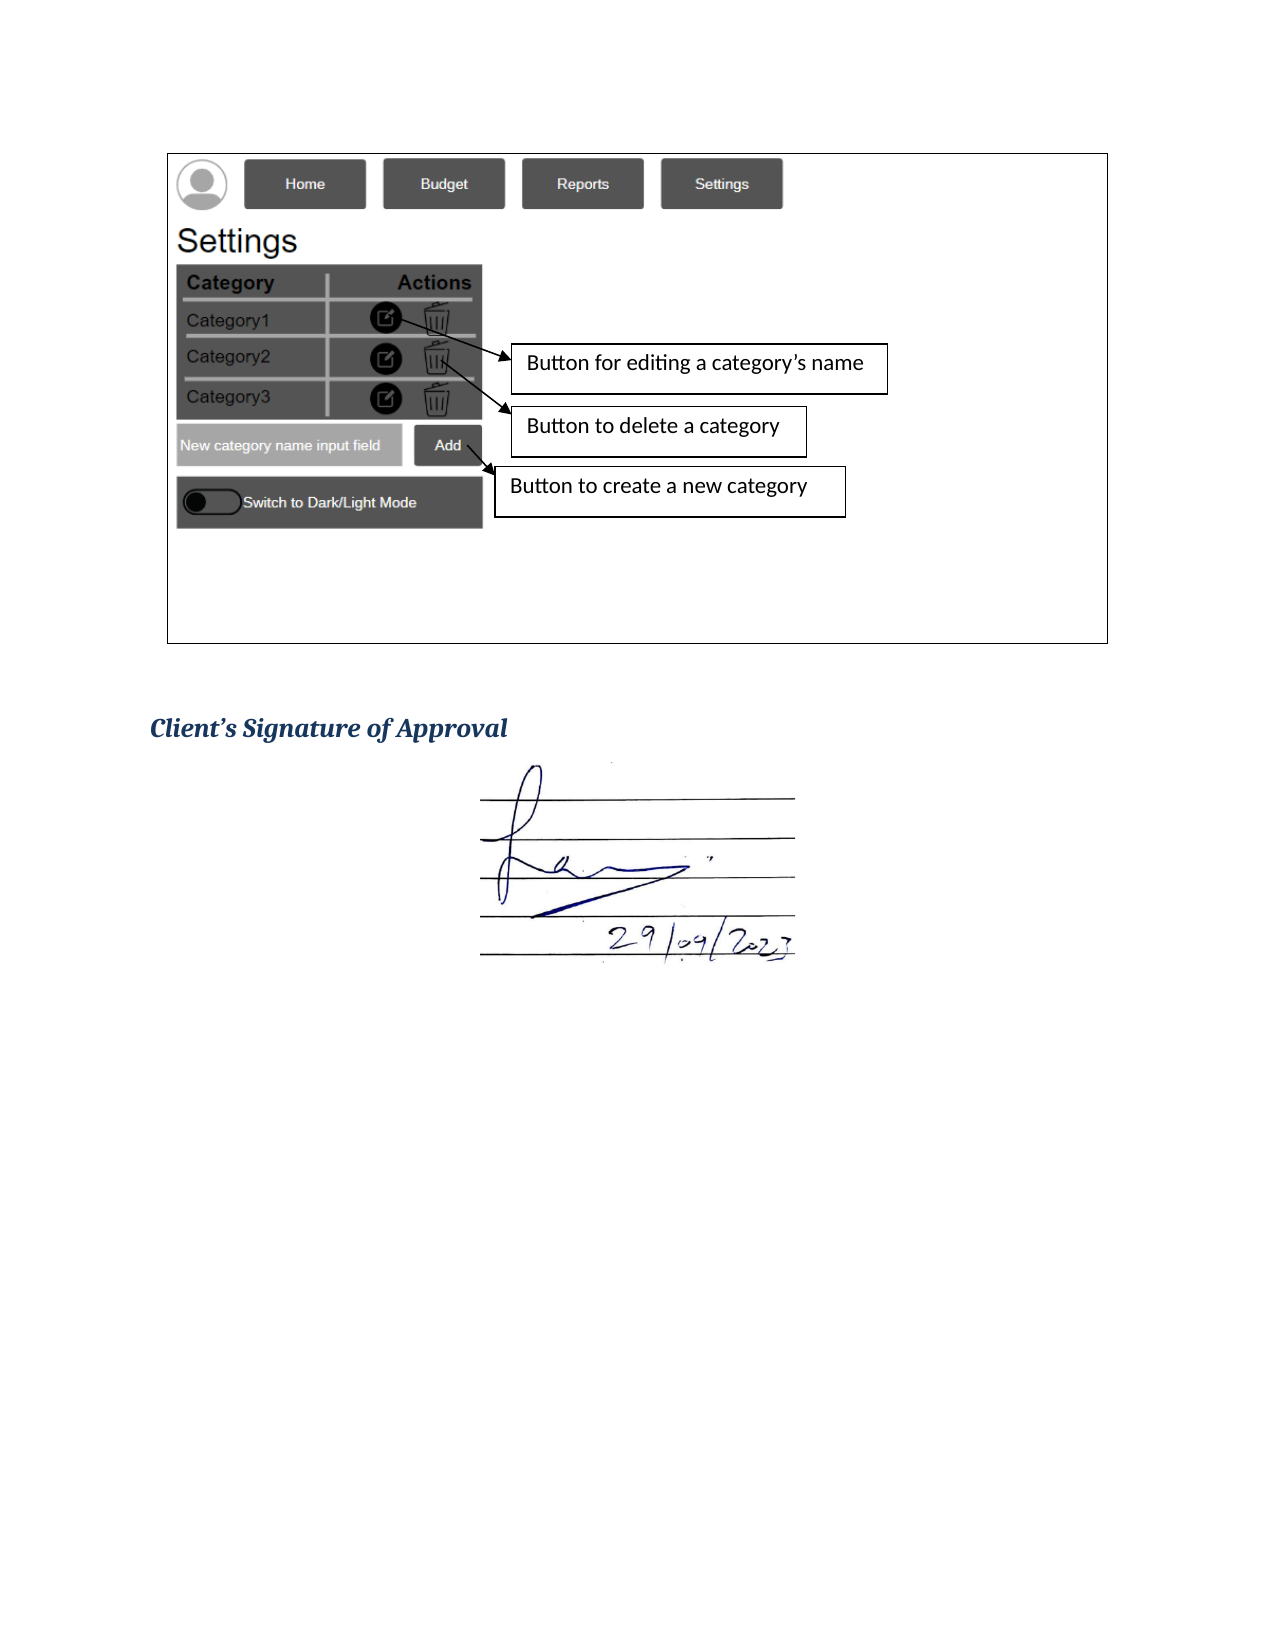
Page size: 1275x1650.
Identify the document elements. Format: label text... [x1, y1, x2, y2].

picture [168, 154, 1107, 643]
text Client’s Signature of Approval [150, 713, 1125, 744]
picture [480, 762, 796, 966]
